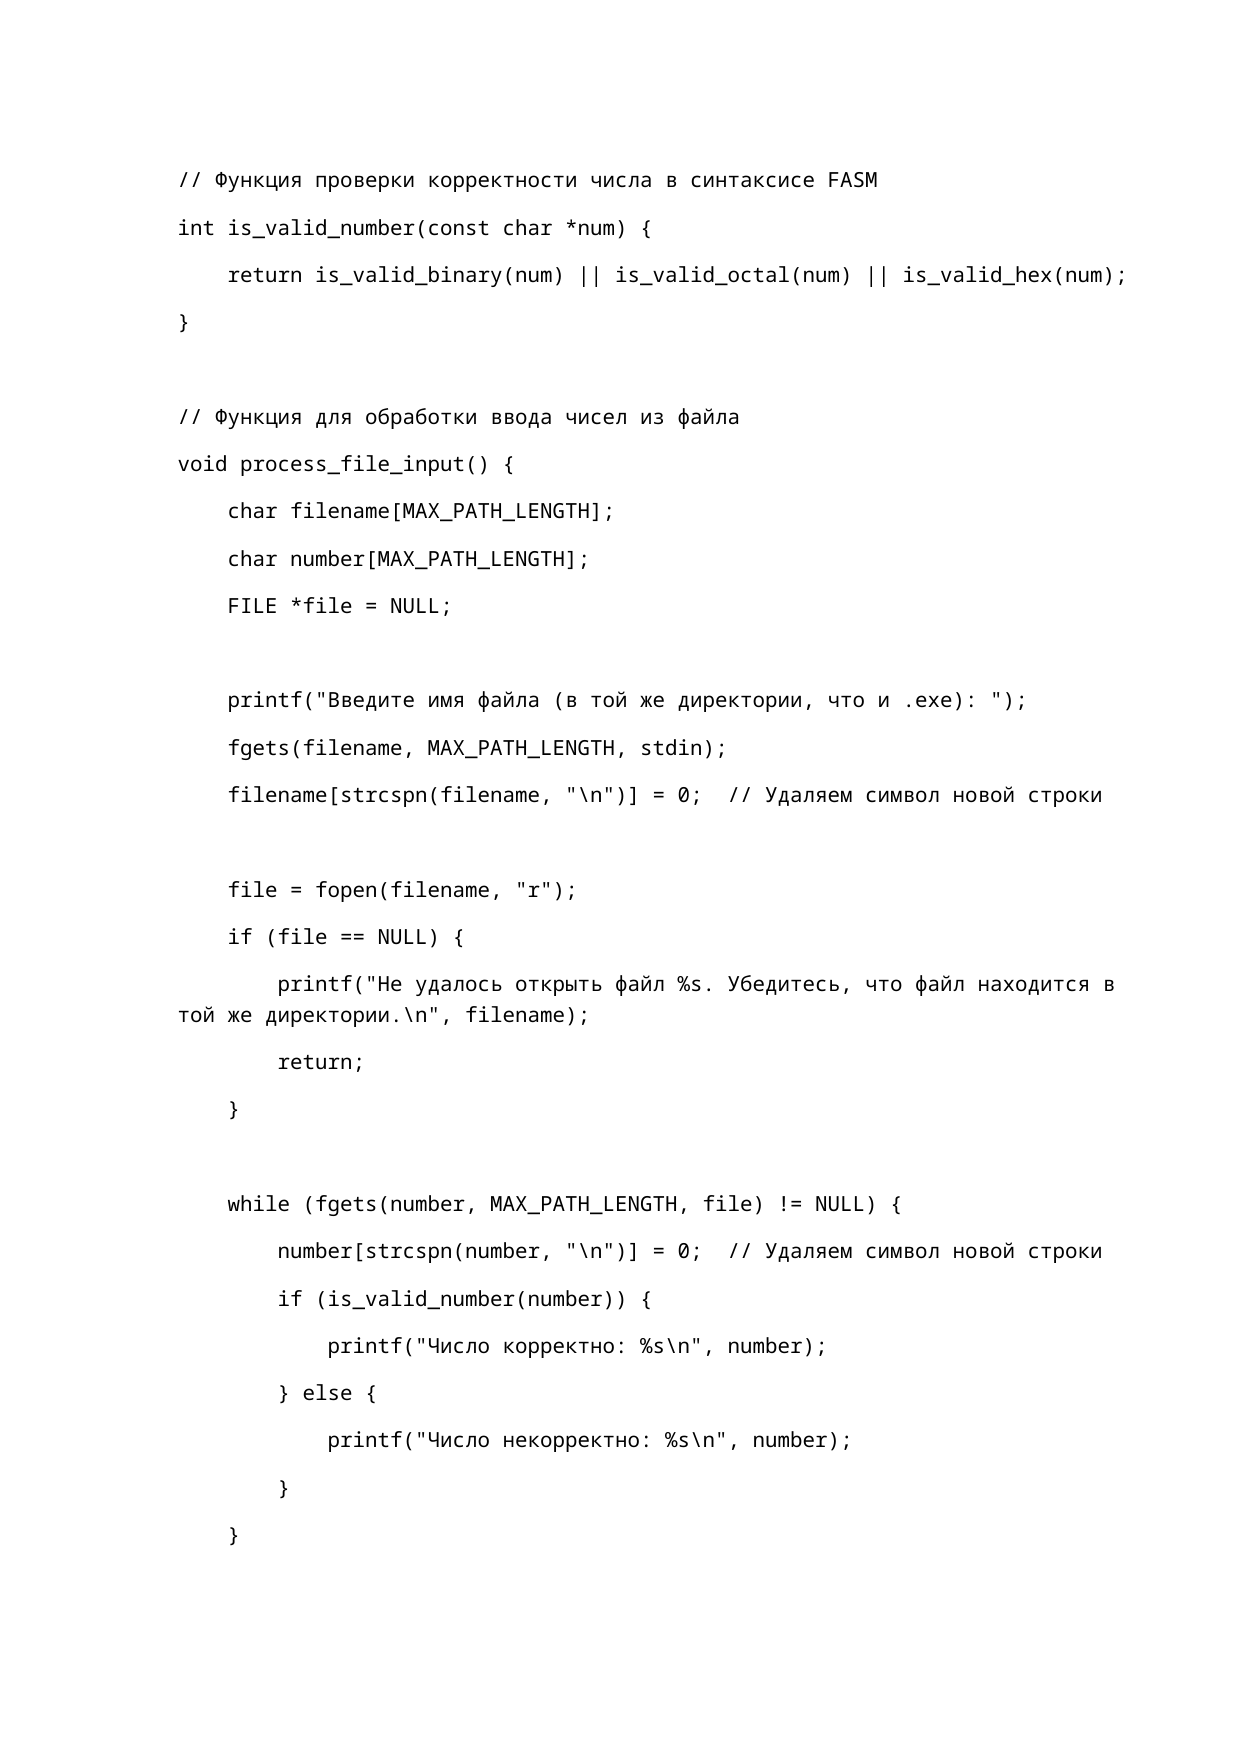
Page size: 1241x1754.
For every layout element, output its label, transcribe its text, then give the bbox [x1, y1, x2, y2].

text printf("Введите имя файла (в той же директории, что и .exe): "); [177, 686, 1152, 714]
text } else { [177, 1378, 1152, 1407]
text // Функция для обработки ввода чисел из файла [177, 402, 1152, 430]
text while (fgets(number, MAX_PATH_LENGTH, file) != NULL) { [177, 1189, 1152, 1218]
text fgets(filename, MAX_PATH_LENGTH, stdin); [177, 733, 1152, 761]
text char filename[MAX_PATH_LENGTH]; [177, 496, 1152, 525]
text file = fopen(filename, "r"); [177, 875, 1152, 903]
text char number[MAX_PATH_LENGTH]; [177, 544, 1152, 572]
text return; [177, 1047, 1152, 1076]
text printf("Число корректно: %s\n", number); [177, 1331, 1152, 1359]
text number[strcspn(number, "\n")] = 0; // Удаляем символ новой строки [177, 1236, 1152, 1265]
text int is_valid_number(const char *num) { [177, 213, 1152, 241]
text // Функция проверки корректности числа в синтаксисе FASM [177, 165, 1152, 194]
text if (is_valid_number(number)) { [177, 1284, 1152, 1312]
text } [177, 307, 1152, 336]
text } [177, 1473, 1152, 1501]
text return is_valid_binary(num) || is_valid_octal(num) || is_valid_hex(num); [177, 260, 1152, 288]
text void process_file_input() { [177, 449, 1152, 478]
text printf("Не удалось открыть файл %s. Убедитесь, что файл находится в той же директории.\n", filename); [177, 969, 1152, 1028]
text if (file == NULL) { [177, 922, 1152, 951]
text } [177, 1520, 1152, 1549]
text filename[strcspn(filename, "\n")] = 0; // Удаляем символ новой строки [177, 780, 1152, 809]
text FILE *file = NULL; [177, 591, 1152, 619]
text } [177, 1094, 1152, 1123]
text printf("Число некорректно: %s\n", number); [177, 1426, 1152, 1454]
